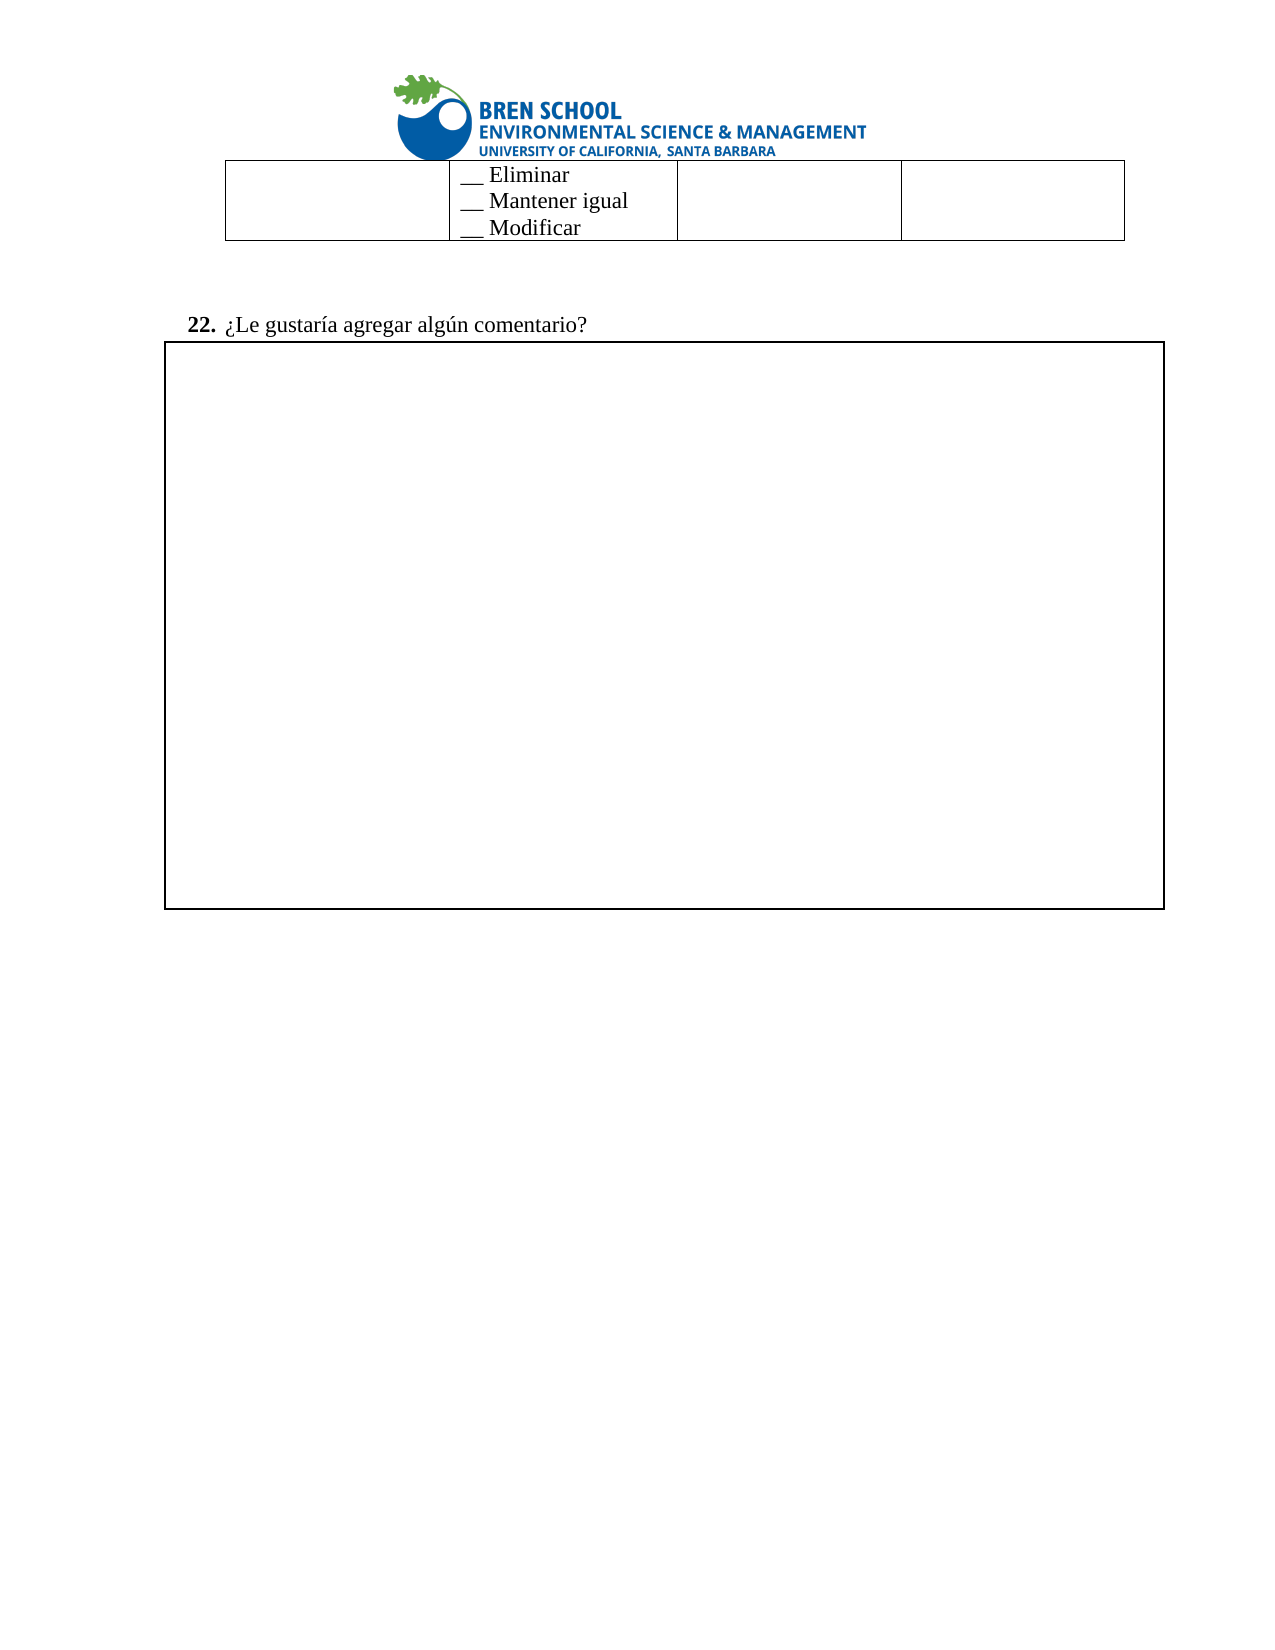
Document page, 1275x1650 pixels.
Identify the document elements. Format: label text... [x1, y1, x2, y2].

table_cell __ Eliminar __ Mantener igual __ Modificar [450, 161, 677, 240]
list ¿Le gustaría agregar algún comentario? [187, 311, 1125, 337]
table_cell [226, 161, 449, 240]
picture [393, 75, 867, 160]
table_cell [678, 161, 901, 240]
table_cell [902, 161, 1124, 240]
